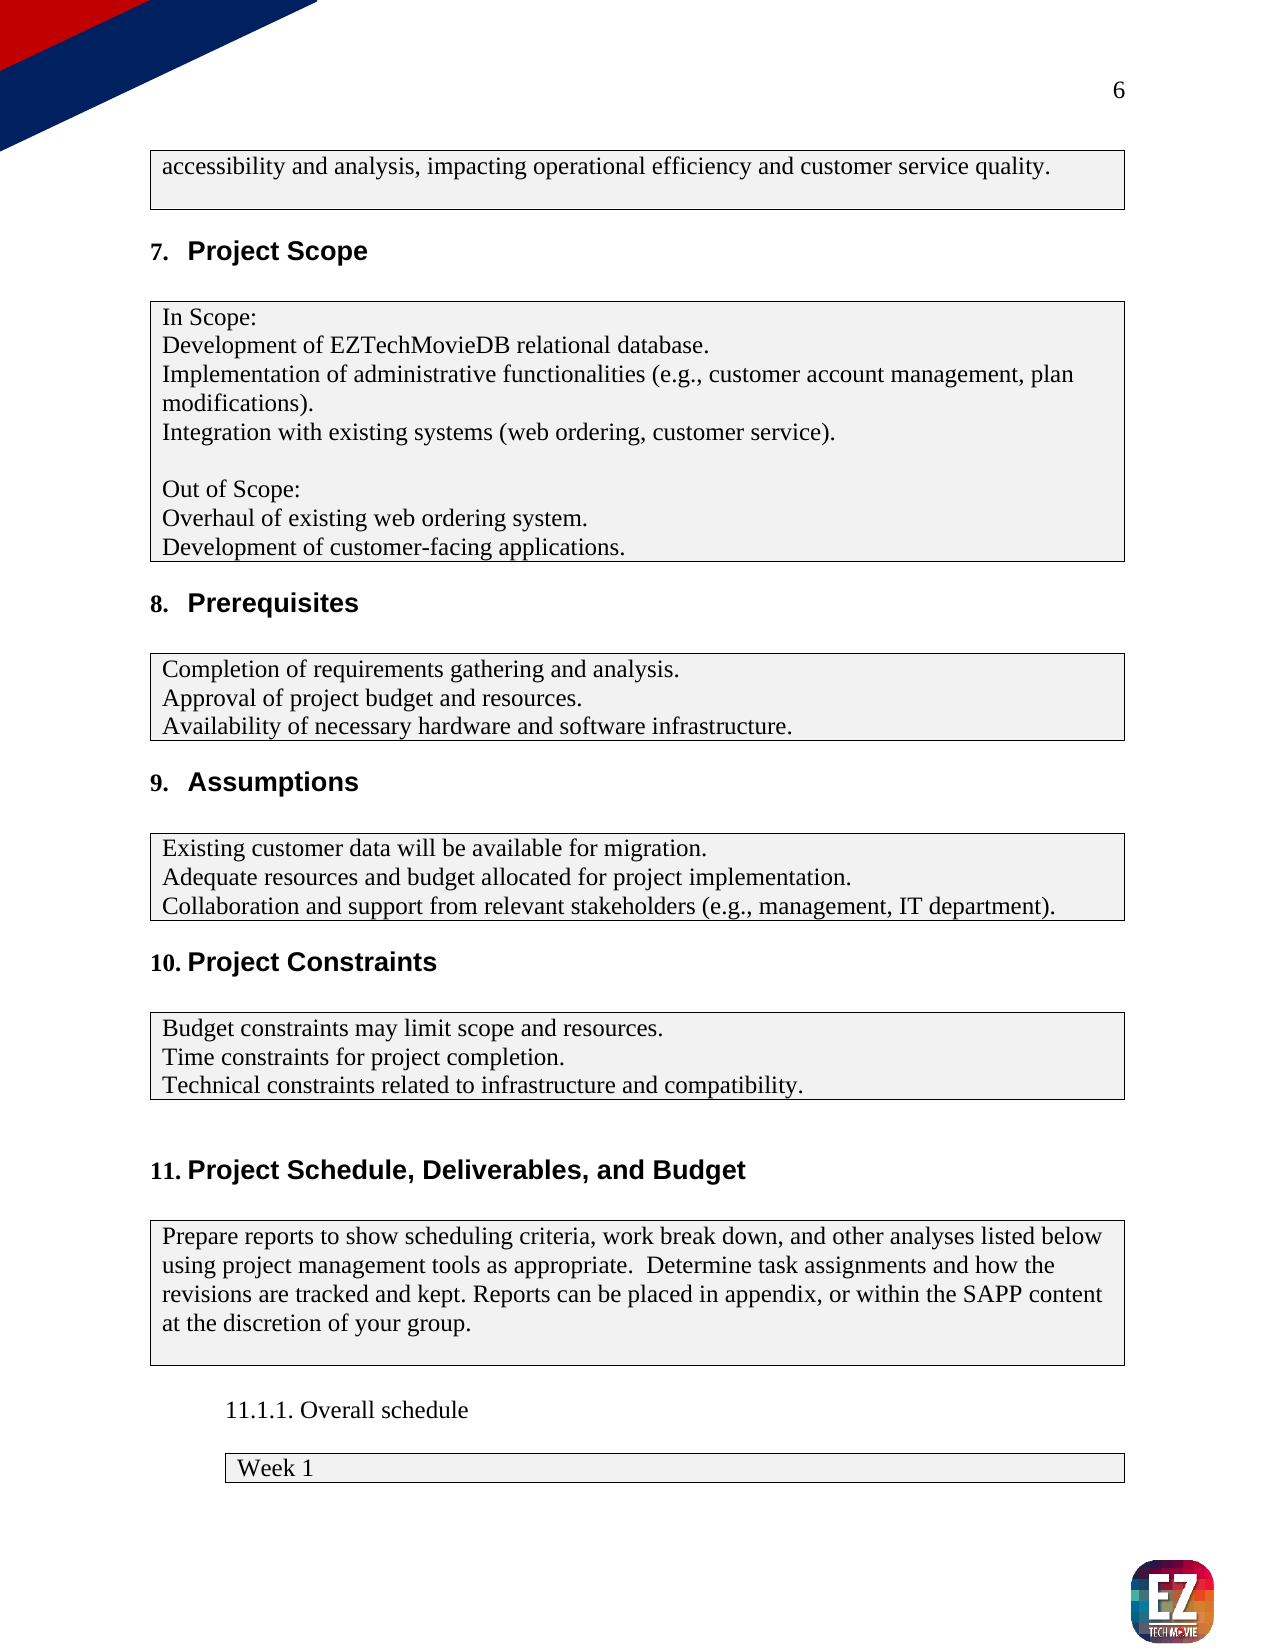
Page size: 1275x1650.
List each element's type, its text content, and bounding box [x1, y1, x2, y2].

table_header Prepare reports to show scheduling criteria, work break down, and other analyses listed below using project management tools as appropriate. Determine task assignments and how the revisions are tracked and kept. Reports can be placed in appendix, or within the SAPP content at the discretion of your group. [151, 1221, 1124, 1365]
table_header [151, 151, 1124, 208]
table_header Completion of requirements gathering and analysis. Approval of project budget and resources. Availability of necessary hardware and software infrastructure. [151, 654, 1124, 740]
picture [1085, 1554, 1257, 1650]
table_header Existing customer data will be available for migration. Adequate resources and budget allocated for project implementation. Collaboration and support from relevant stakeholders (e.g., management, IT department). [151, 834, 1124, 920]
table_header In Scope: Development of EZTechMovieDB relational database. Implementation of administrative functionalities (e.g., customer account management, plan modifications). Integration with existing systems (web ordering, customer service). Out of Scope: Overhaul of existing web ordering system. Development of customer-facing applications. [151, 302, 1124, 561]
table_header Budget constraints may limit scope and resources. Time constraints for project completion. Technical constraints related to infrastructure and compatibility. [151, 1013, 1124, 1099]
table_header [226, 1454, 1124, 1482]
